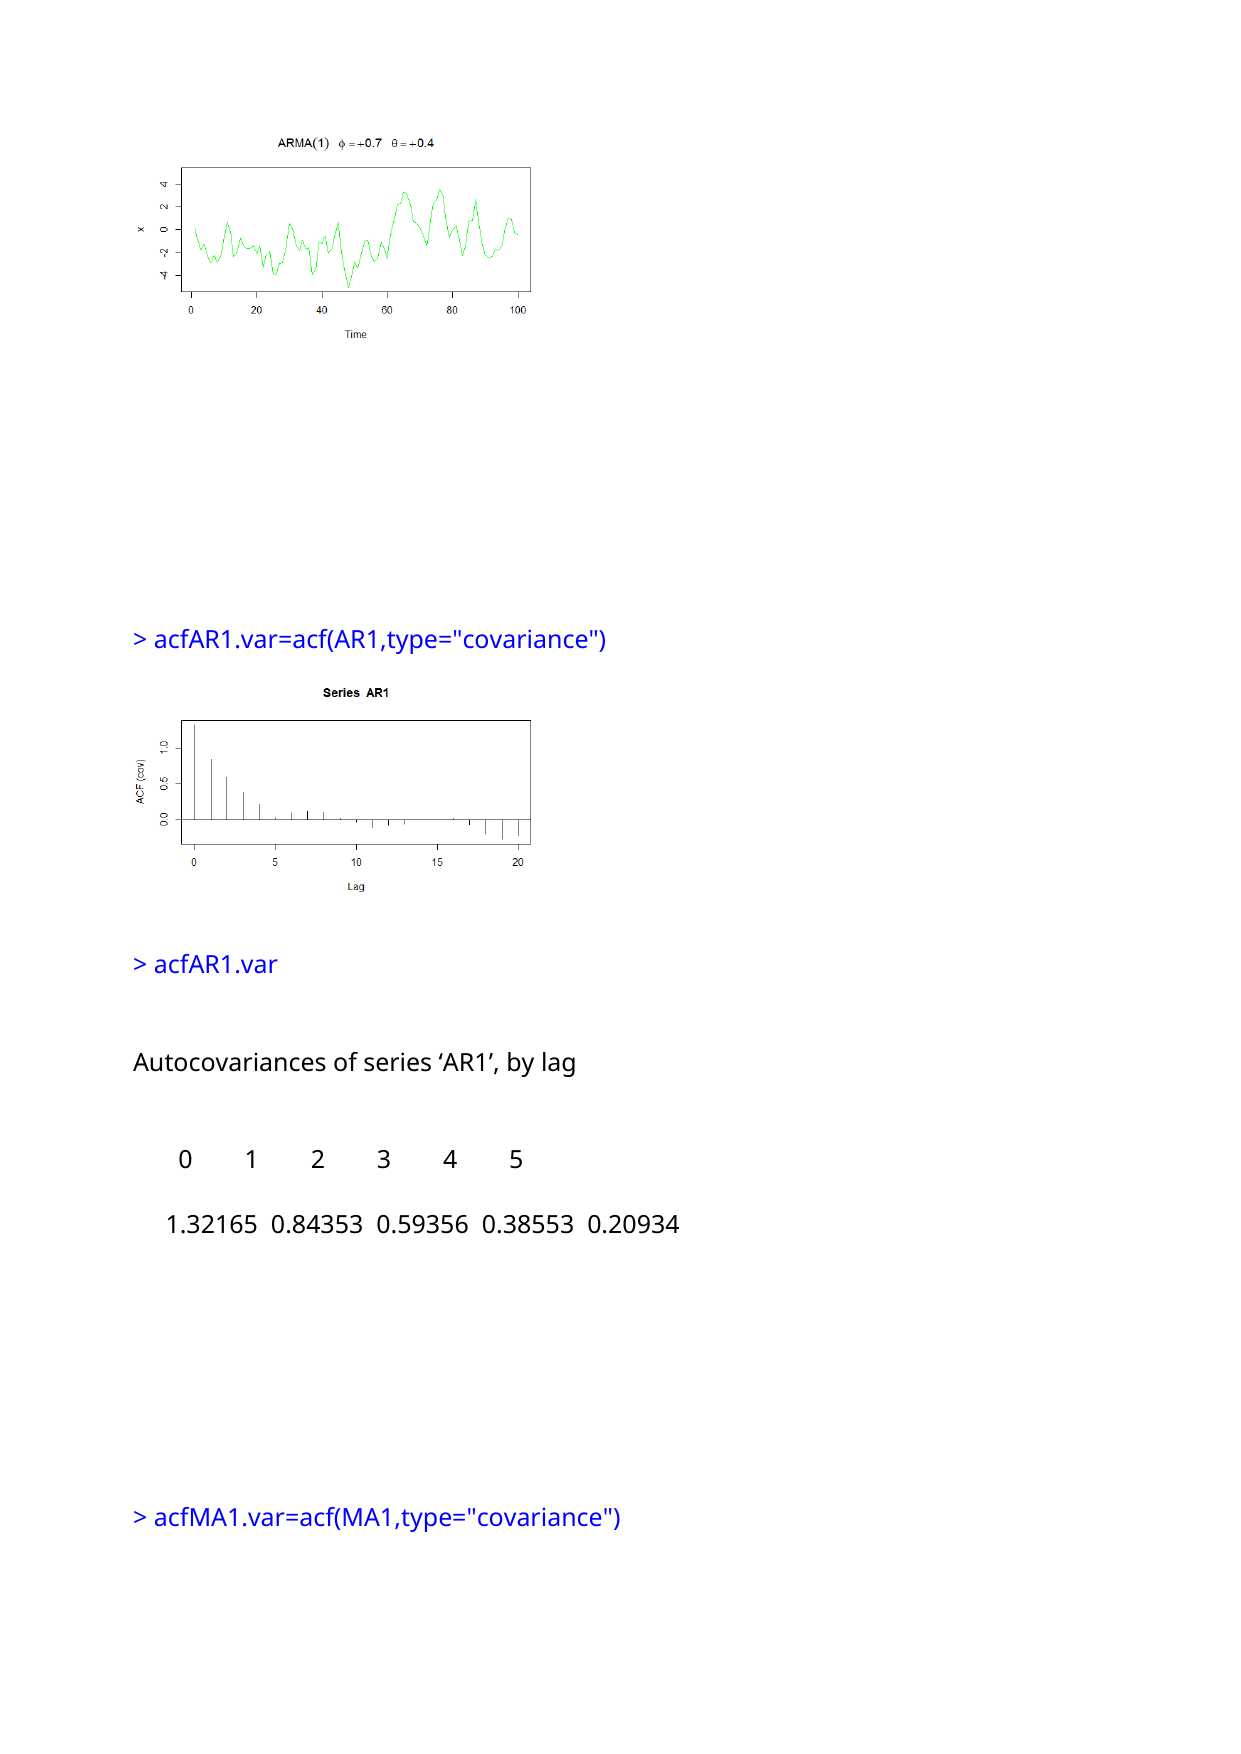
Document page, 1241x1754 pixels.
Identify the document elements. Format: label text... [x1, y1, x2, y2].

picture [132, 119, 556, 353]
text Autocovariances of series ‘AR1’, by lag [133, 1029, 1137, 1094]
text > acfAR1.var=acf(AR1,type="covariance") [133, 607, 1137, 672]
text > acfMA1.var=acf(MA1,type="covariance") [133, 1484, 1137, 1549]
text 0 1 2 3 4 5 [133, 1127, 1137, 1192]
text > acfAR1.var [133, 932, 1137, 997]
text 1.32165 0.84353 0.59356 0.38553 0.20934 [133, 1192, 1137, 1257]
picture [132, 671, 556, 905]
